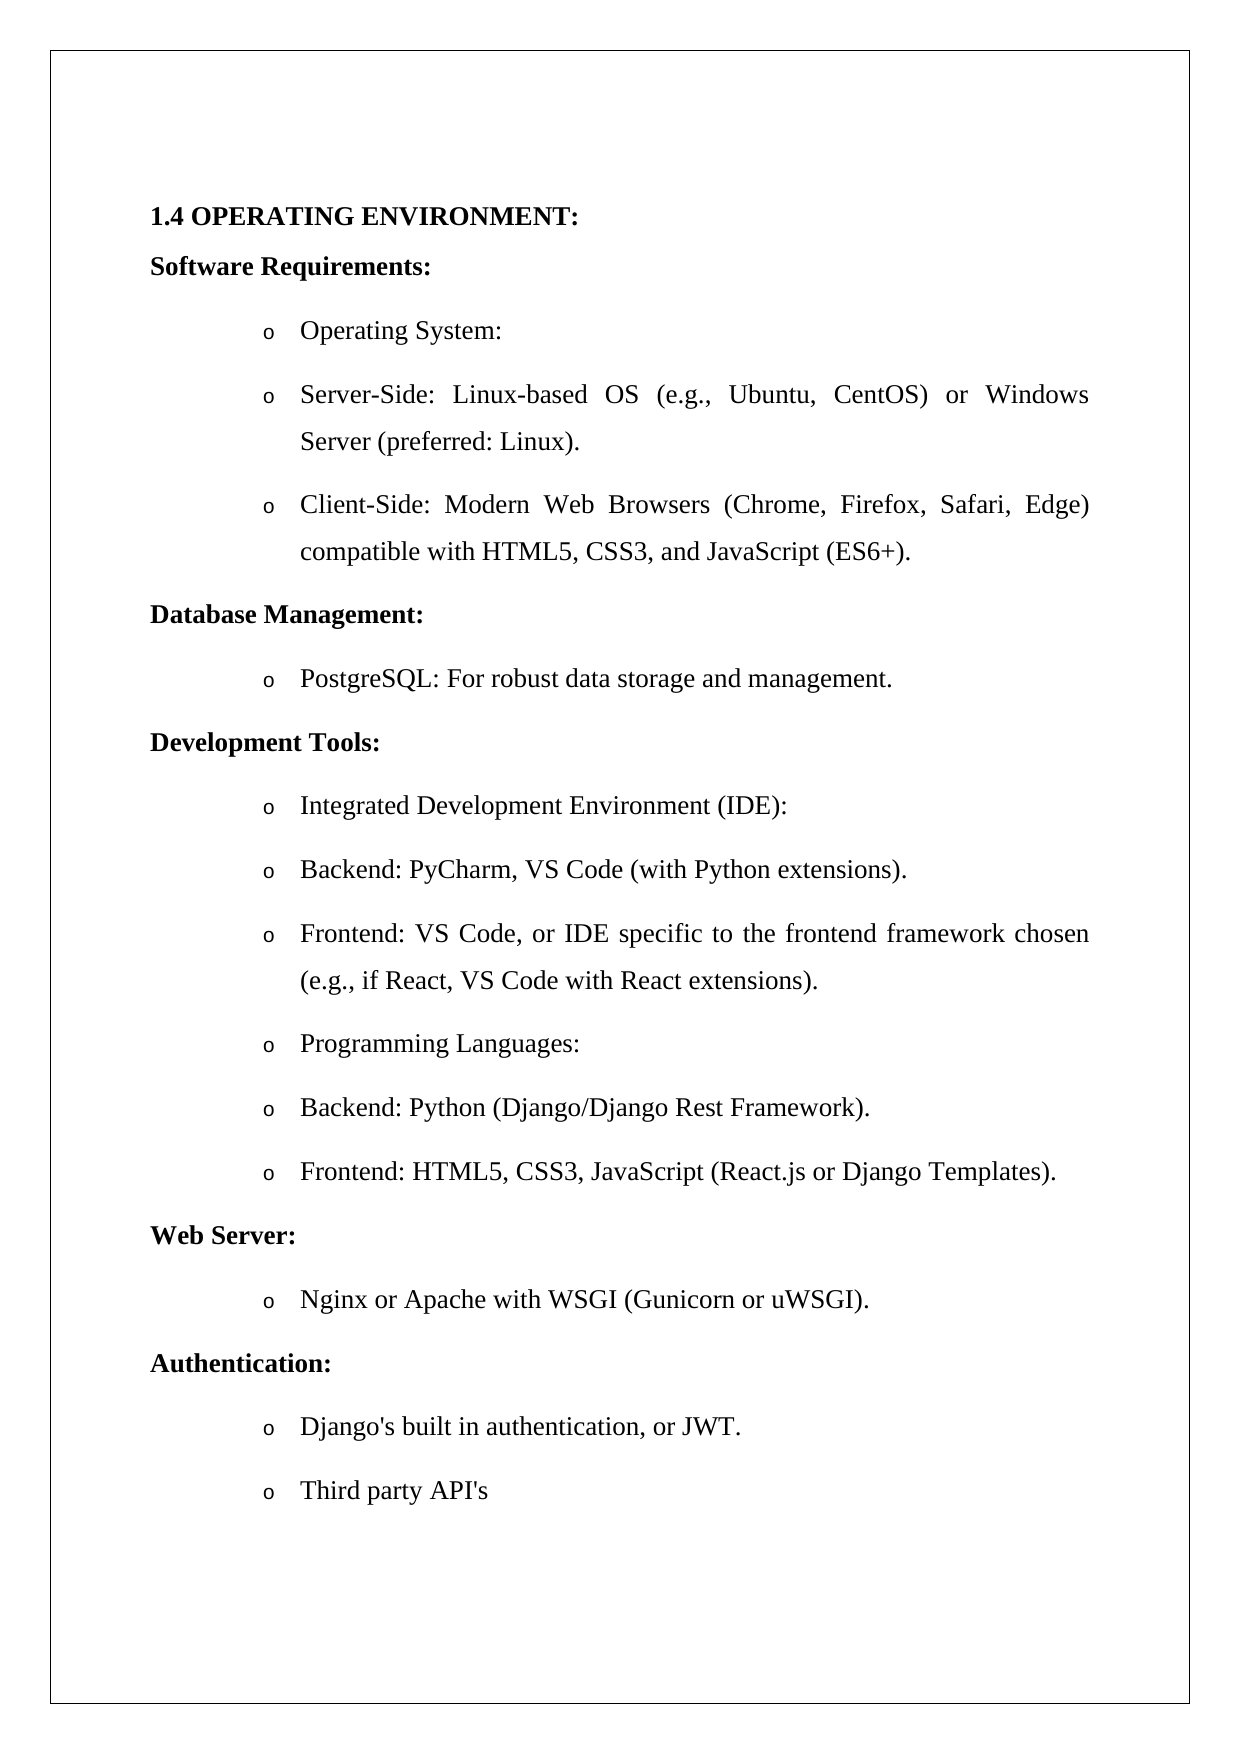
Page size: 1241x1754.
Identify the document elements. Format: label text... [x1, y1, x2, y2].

list Backend: PyCharm, VS Code (with Python extensions). [262, 853, 1090, 885]
list Server-Side: Linux-based OS (e.g., Ubuntu, CentOS) or Windows Server (preferred: Linux). [262, 378, 1090, 456]
text Database Management: [150, 598, 1090, 630]
list PostgreSQL: For robust data storage and management. [262, 662, 1090, 693]
list Frontend: VS Code, or IDE specific to the frontend framework chosen (e.g., if React, VS Code with React extensions). [262, 917, 1090, 995]
list Integrated Development Environment (IDE): [262, 789, 1090, 821]
list Frontend: HTML5, CSS3, JavaScript (React.js or Django Templates). [262, 1155, 1090, 1187]
list Django's built in authentication, or JWT. [262, 1410, 1090, 1442]
text 1.4 OPERATING ENVIRONMENT: [150, 200, 1090, 231]
list Third party API's [262, 1474, 1090, 1506]
list Nginx or Apache with WSGI (Gunicorn or uWSGI). [262, 1283, 1090, 1314]
list Client-Side: Modern Web Browsers (Chrome, Firefox, Safari, Edge) compatible with HTML5, CSS3, and JavaScript (ES6+). [262, 488, 1090, 566]
text Web Server: [150, 1219, 1090, 1251]
list Backend: Python (Django/Django Rest Framework). [262, 1091, 1090, 1123]
text Development Tools: [150, 726, 1090, 757]
list Operating System: [262, 314, 1090, 345]
list Programming Languages: [262, 1027, 1090, 1059]
text Software Requirements: [150, 250, 1090, 282]
text Authentication: [150, 1347, 1090, 1378]
